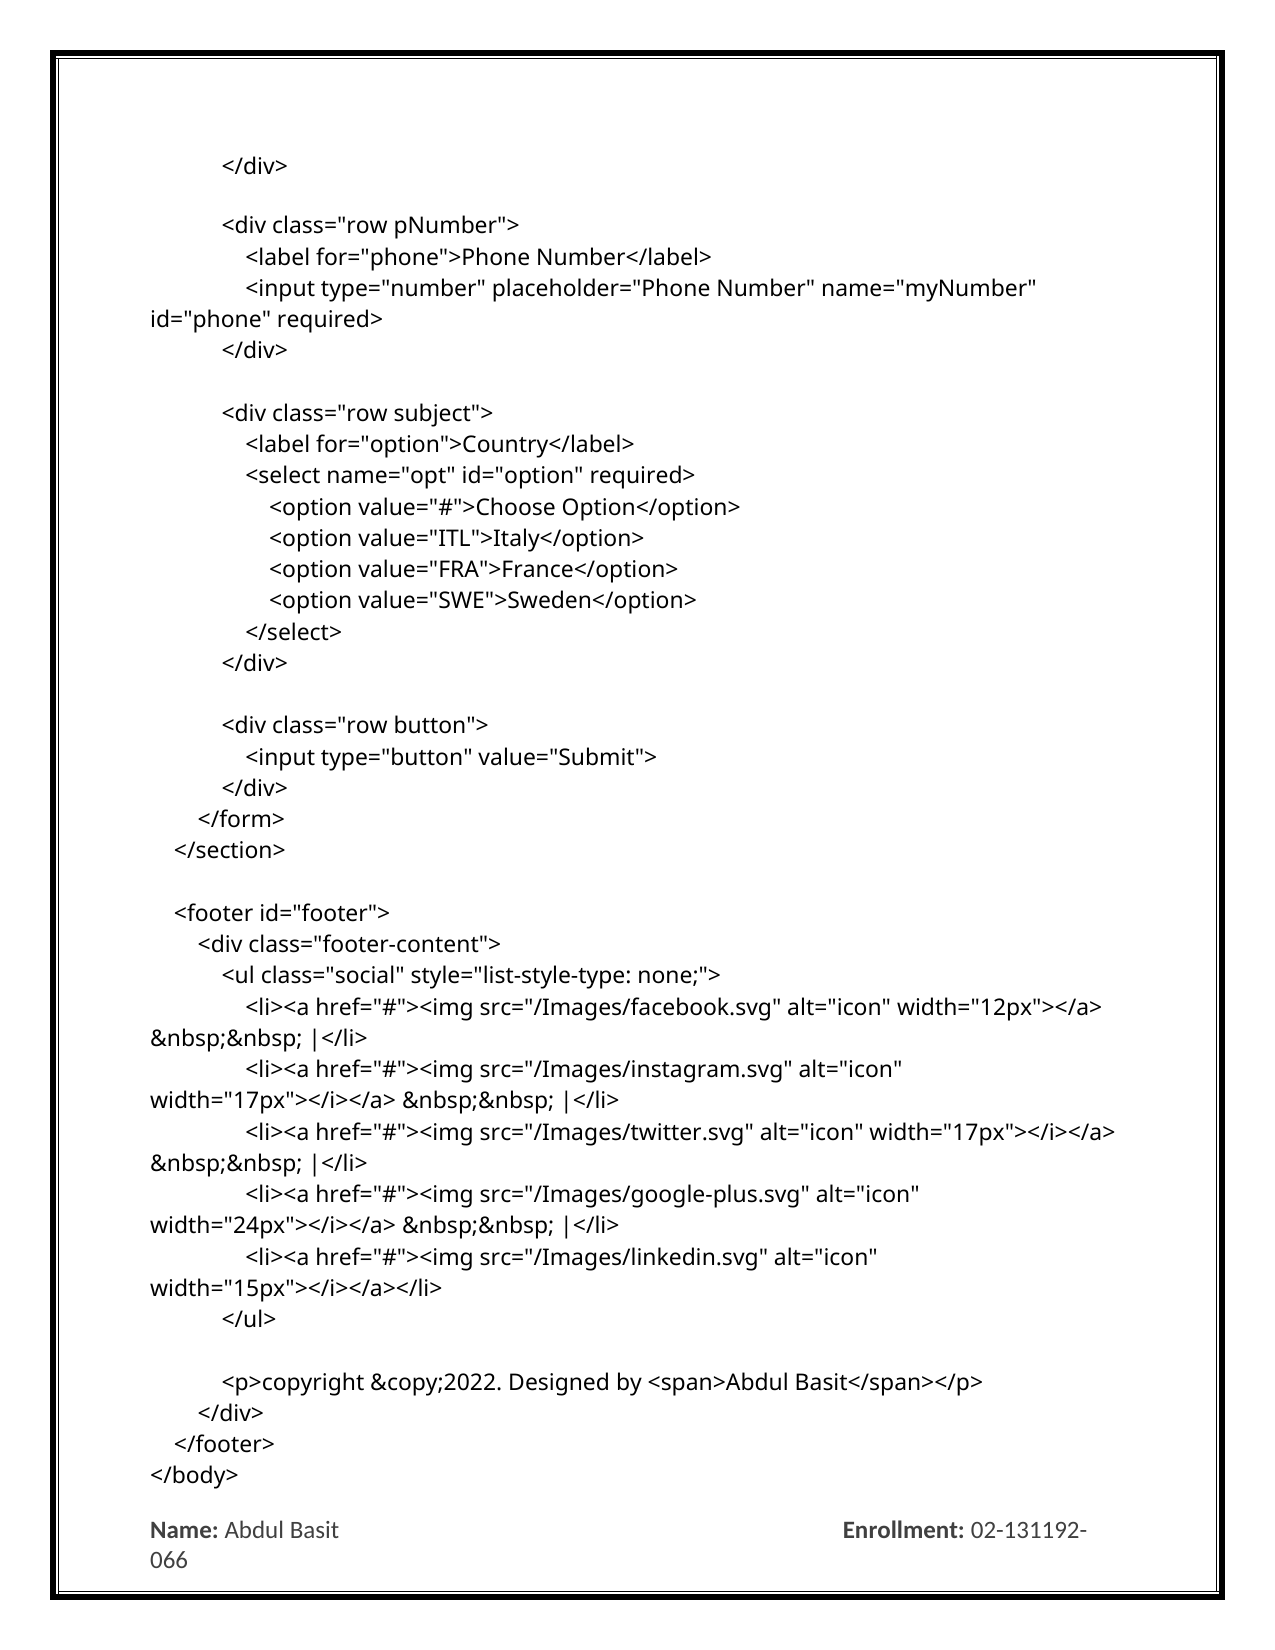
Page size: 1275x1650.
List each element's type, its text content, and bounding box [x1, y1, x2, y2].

text <div class="row button"> [150, 709, 1125, 741]
text <option value="FRA">France</option> [150, 553, 1125, 584]
text </select> [150, 616, 1125, 647]
text <li><a href="#"><img src="/Images/linkedin.svg" alt="icon" width="15px"></i></a></li> [150, 1241, 1125, 1303]
text <option value="ITL">Italy</option> [150, 522, 1125, 553]
text </section> [150, 834, 1125, 866]
text <div class="row subject"> [150, 397, 1125, 428]
text <option value="#">Choose Option</option> [150, 491, 1125, 522]
text <label for="phone">Phone Number</label> [150, 241, 1125, 272]
text <li><a href="#"><img src="/Images/facebook.svg" alt="icon" width="12px"></a> &nbsp;&nbsp; |</li> [150, 991, 1125, 1053]
text </footer> [150, 1428, 1125, 1459]
text <li><a href="#"><img src="/Images/google-plus.svg" alt="icon" width="24px"></i></a> &nbsp;&nbsp; |</li> [150, 1178, 1125, 1241]
text <input type="number" placeholder="Phone Number" name="myNumber" id="phone" required> [150, 272, 1125, 334]
text </div> [150, 647, 1125, 678]
text <div class="row pNumber"> [150, 209, 1125, 241]
text <p>copyright &copy;2022. Designed by <span>Abdul Basit</span></p> [150, 1366, 1125, 1397]
text <footer id="footer"> [150, 897, 1125, 928]
text </div> [150, 772, 1125, 803]
text </ul> [150, 1303, 1125, 1334]
text <ul class="social" style="list-style-type: none;"> [150, 959, 1125, 991]
text </div> [150, 150, 1125, 181]
text <div class="footer-content"> [150, 928, 1125, 959]
text </body> [150, 1459, 1125, 1491]
text <select name="opt" id="option" required> [150, 459, 1125, 491]
text <input type="button" value="Submit"> [150, 741, 1125, 772]
text </div> [150, 334, 1125, 366]
text <li><a href="#"><img src="/Images/twitter.svg" alt="icon" width="17px"></i></a> &nbsp;&nbsp; |</li> [150, 1116, 1125, 1178]
text </div> [150, 1397, 1125, 1428]
text </form> [150, 803, 1125, 834]
text <li><a href="#"><img src="/Images/instagram.svg" alt="icon" width="17px"></i></a> &nbsp;&nbsp; |</li> [150, 1053, 1125, 1116]
text <option value="SWE">Sweden</option> [150, 584, 1125, 616]
text <label for="option">Country</label> [150, 428, 1125, 459]
